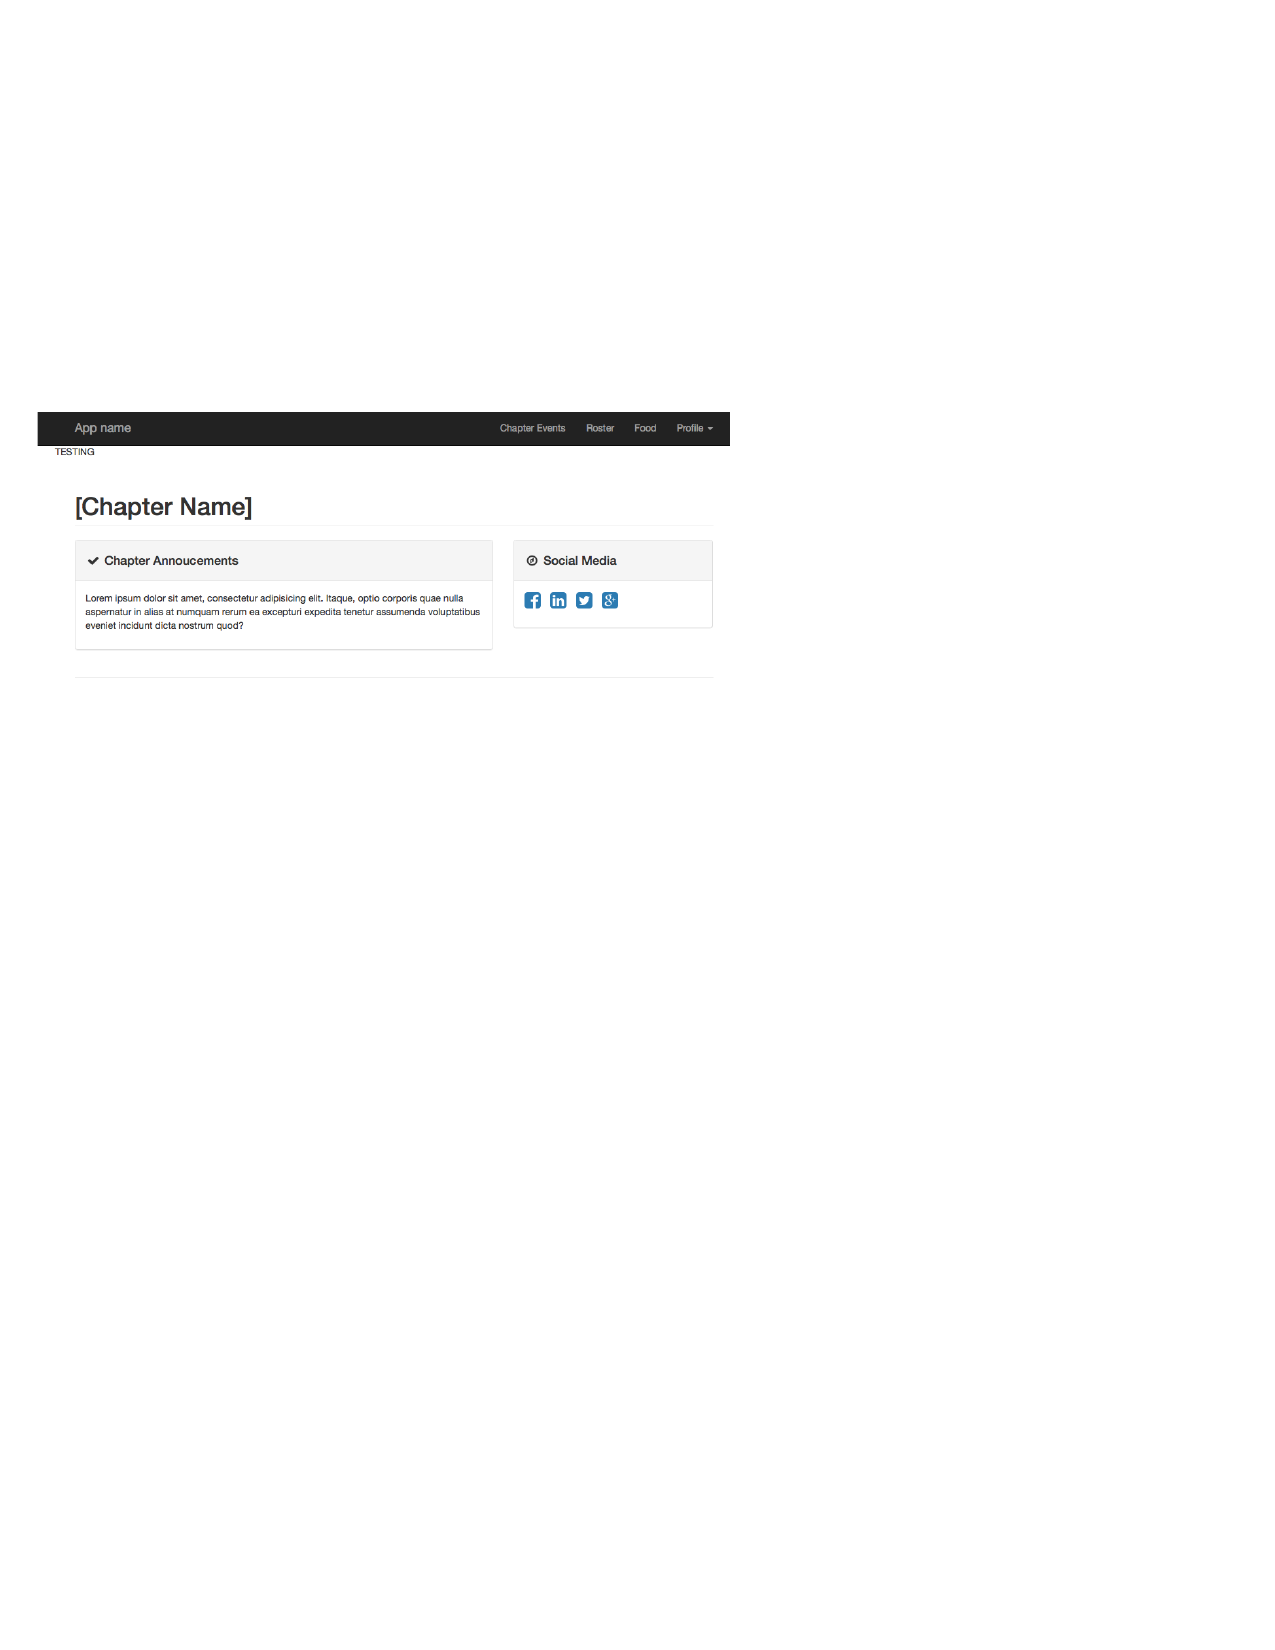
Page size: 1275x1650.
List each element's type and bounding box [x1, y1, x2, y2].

picture [37, 412, 730, 713]
